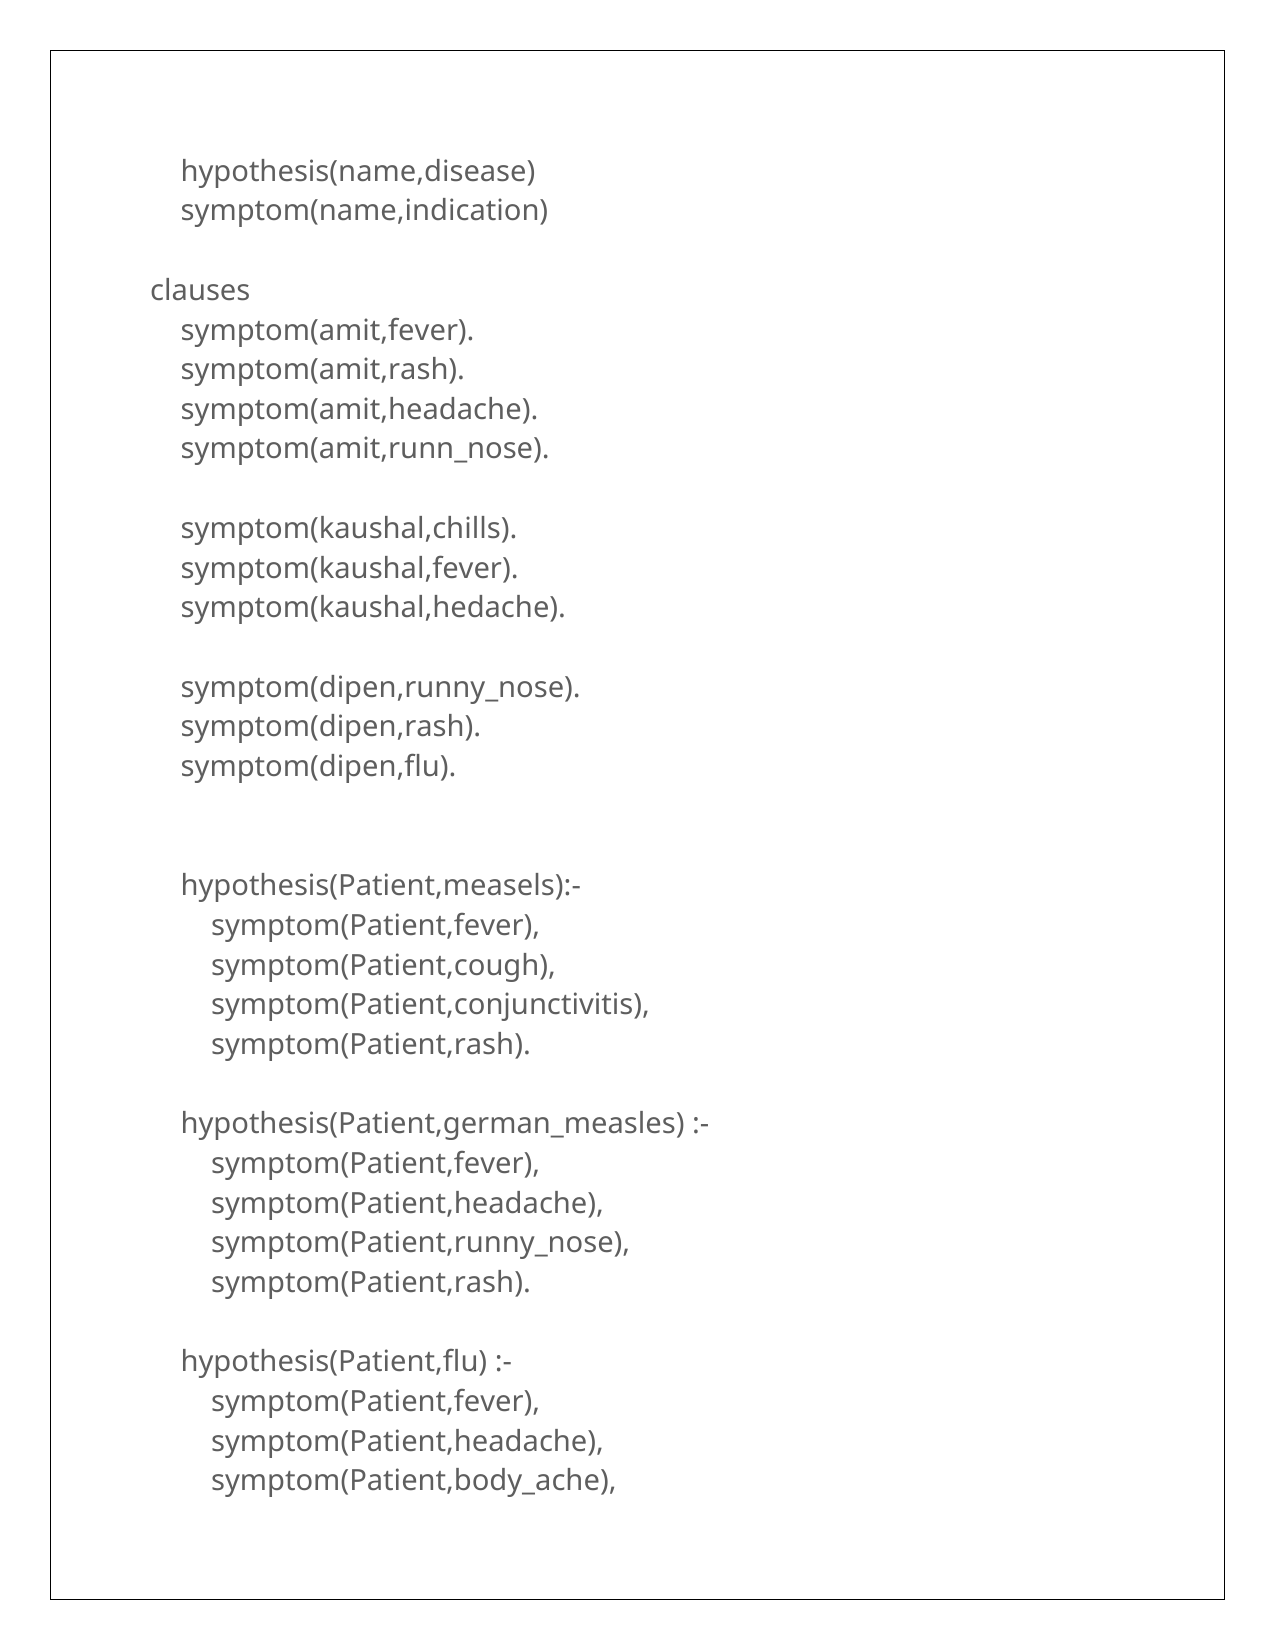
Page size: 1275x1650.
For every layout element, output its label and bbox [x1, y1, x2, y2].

text [150, 150, 1125, 1499]
